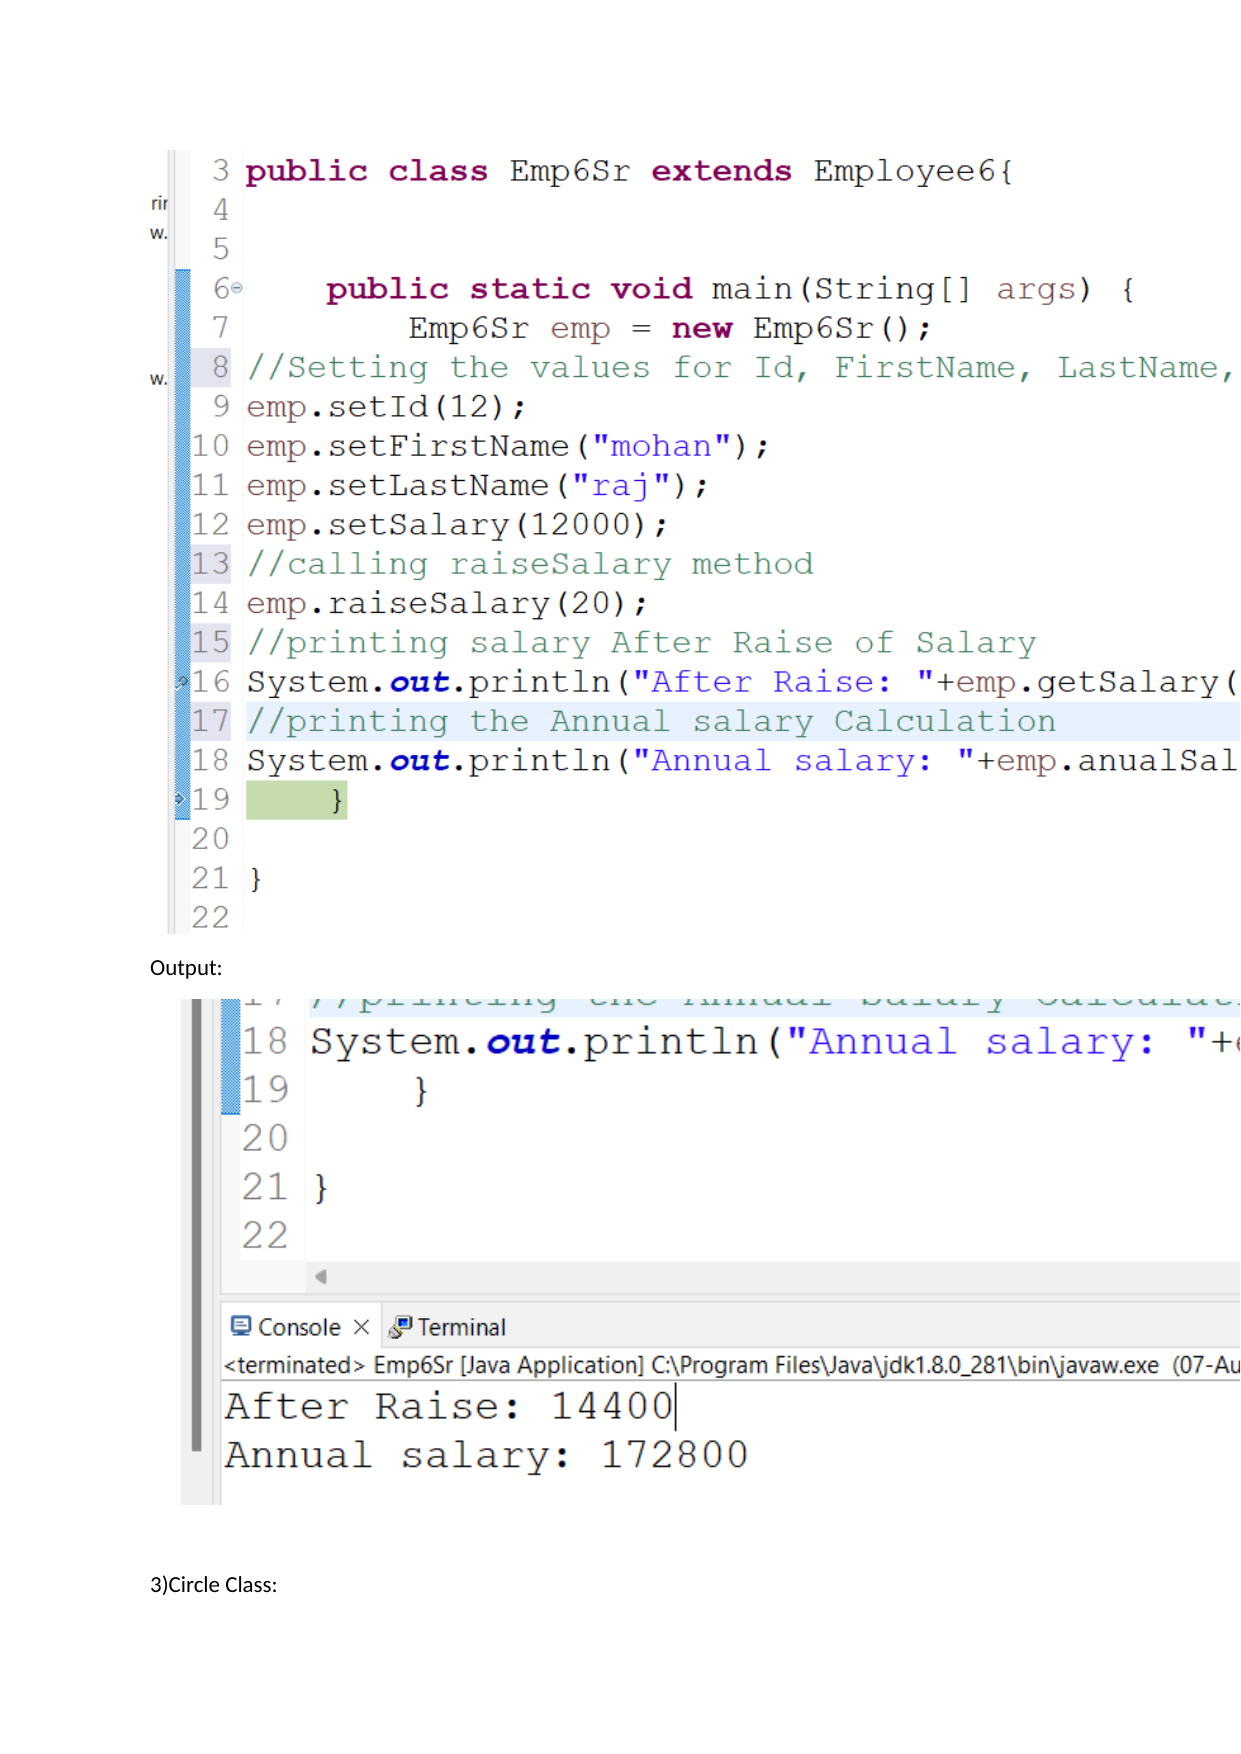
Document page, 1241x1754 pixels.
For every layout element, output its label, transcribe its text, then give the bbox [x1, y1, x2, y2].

picture [150, 150, 1241, 934]
text 3)Circle Class: [150, 1570, 1090, 1598]
text Output: [150, 953, 1090, 981]
picture [150, 999, 1241, 1505]
